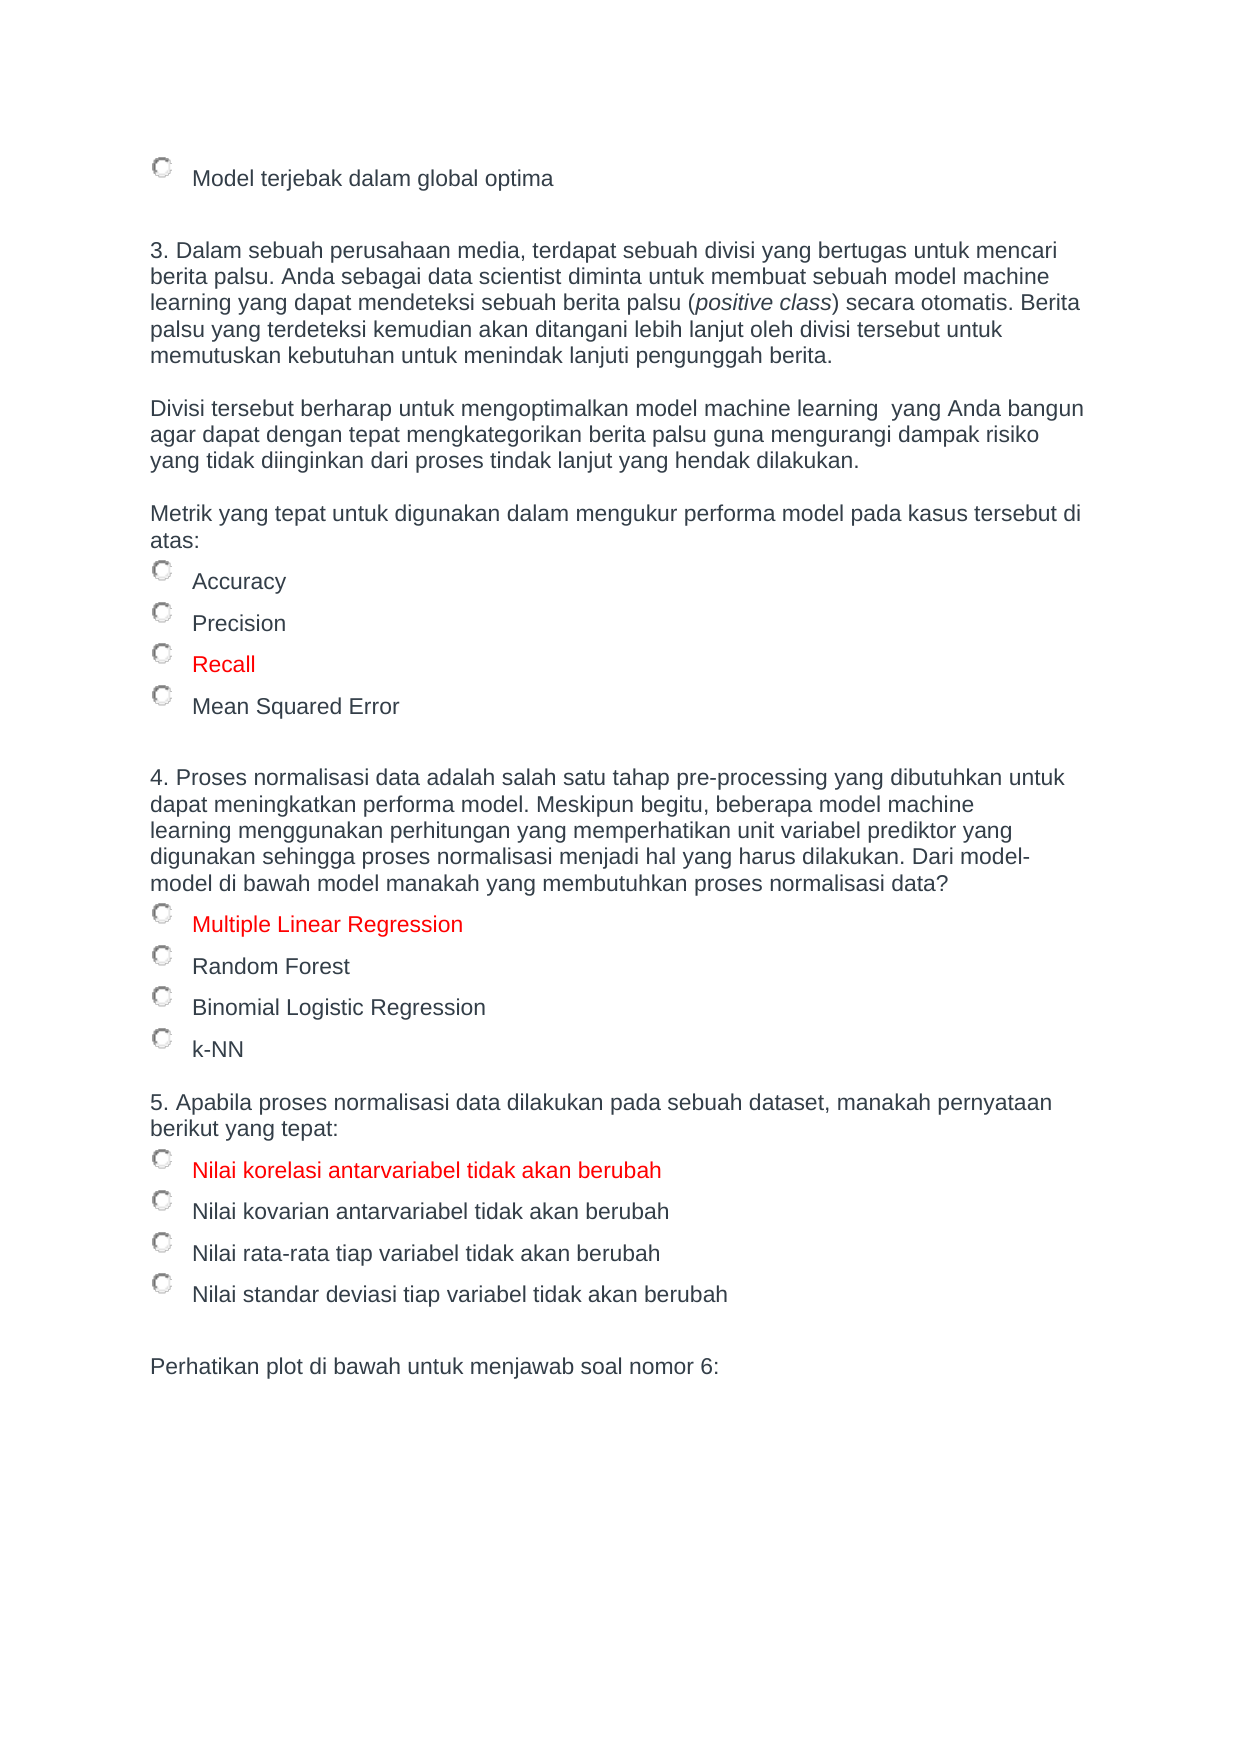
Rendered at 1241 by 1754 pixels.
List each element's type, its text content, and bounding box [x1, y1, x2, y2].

text k-NN [150, 1021, 1090, 1062]
text Nilai rata-rata tiap variabel tidak akan berubah [150, 1224, 1090, 1266]
text Accuracy [150, 553, 1090, 594]
text Multiple Linear Regression [150, 896, 1090, 938]
text Recall [150, 636, 1090, 678]
text Nilai standar deviasi tiap variabel tidak akan berubah [150, 1266, 1090, 1308]
text Nilai korelasi antarvariabel tidak akan berubah [150, 1141, 1090, 1183]
text Random Forest [150, 938, 1090, 979]
text Model terjebak dalam global optima [150, 150, 1090, 192]
subtitle Perhatikan plot di bawah untuk menjawab soal nomor 6: [150, 1353, 1090, 1379]
text Mean Squared Error [150, 678, 1090, 719]
text 5. Apabila proses normalisasi data dilakukan pada sebuah dataset, manakah pernyataan berikut yang tepat: [150, 1089, 1090, 1141]
text Binomial Logistic Regression [150, 979, 1090, 1021]
text 4. Proses normalisasi data adalah salah satu tahap pre-processing yang dibutuhkan untuk dapat meningkatkan performa model. Meskipun begitu, beberapa model machine learning menggunakan perhitungan yang memperhatikan unit variabel prediktor yang digunakan sehingga proses normalisasi menjadi hal yang harus dilakukan. Dari model-model di bawah model manakah yang membutuhkan proses normalisasi data? [150, 764, 1090, 896]
text Nilai kovarian antarvariabel tidak akan berubah [150, 1183, 1090, 1224]
text 3. Dalam sebuah perusahaan media, terdapat sebuah divisi yang bertugas untuk mencari berita palsu. Anda sebagai data scientist diminta untuk membuat sebuah model machine learning yang dapat mendeteksi sebuah berita palsu (positive class) secara otomatis. Berita palsu yang terdeteksi kemudian akan ditangani lebih lanjut oleh divisi tersebut untuk memutuskan kebutuhan untuk menindak lanjuti pengunggah berita. Divisi tersebut berharap untuk mengoptimalkan model machine learning yang Anda bangun agar dapat dengan tepat mengkategorikan berita palsu guna mengurangi dampak risiko yang tidak diinginkan dari proses tindak lanjut yang hendak dilakukan. Metrik yang tepat untuk digunakan dalam mengukur performa model pada kasus tersebut di atas: [150, 237, 1090, 553]
text Precision [150, 594, 1090, 636]
